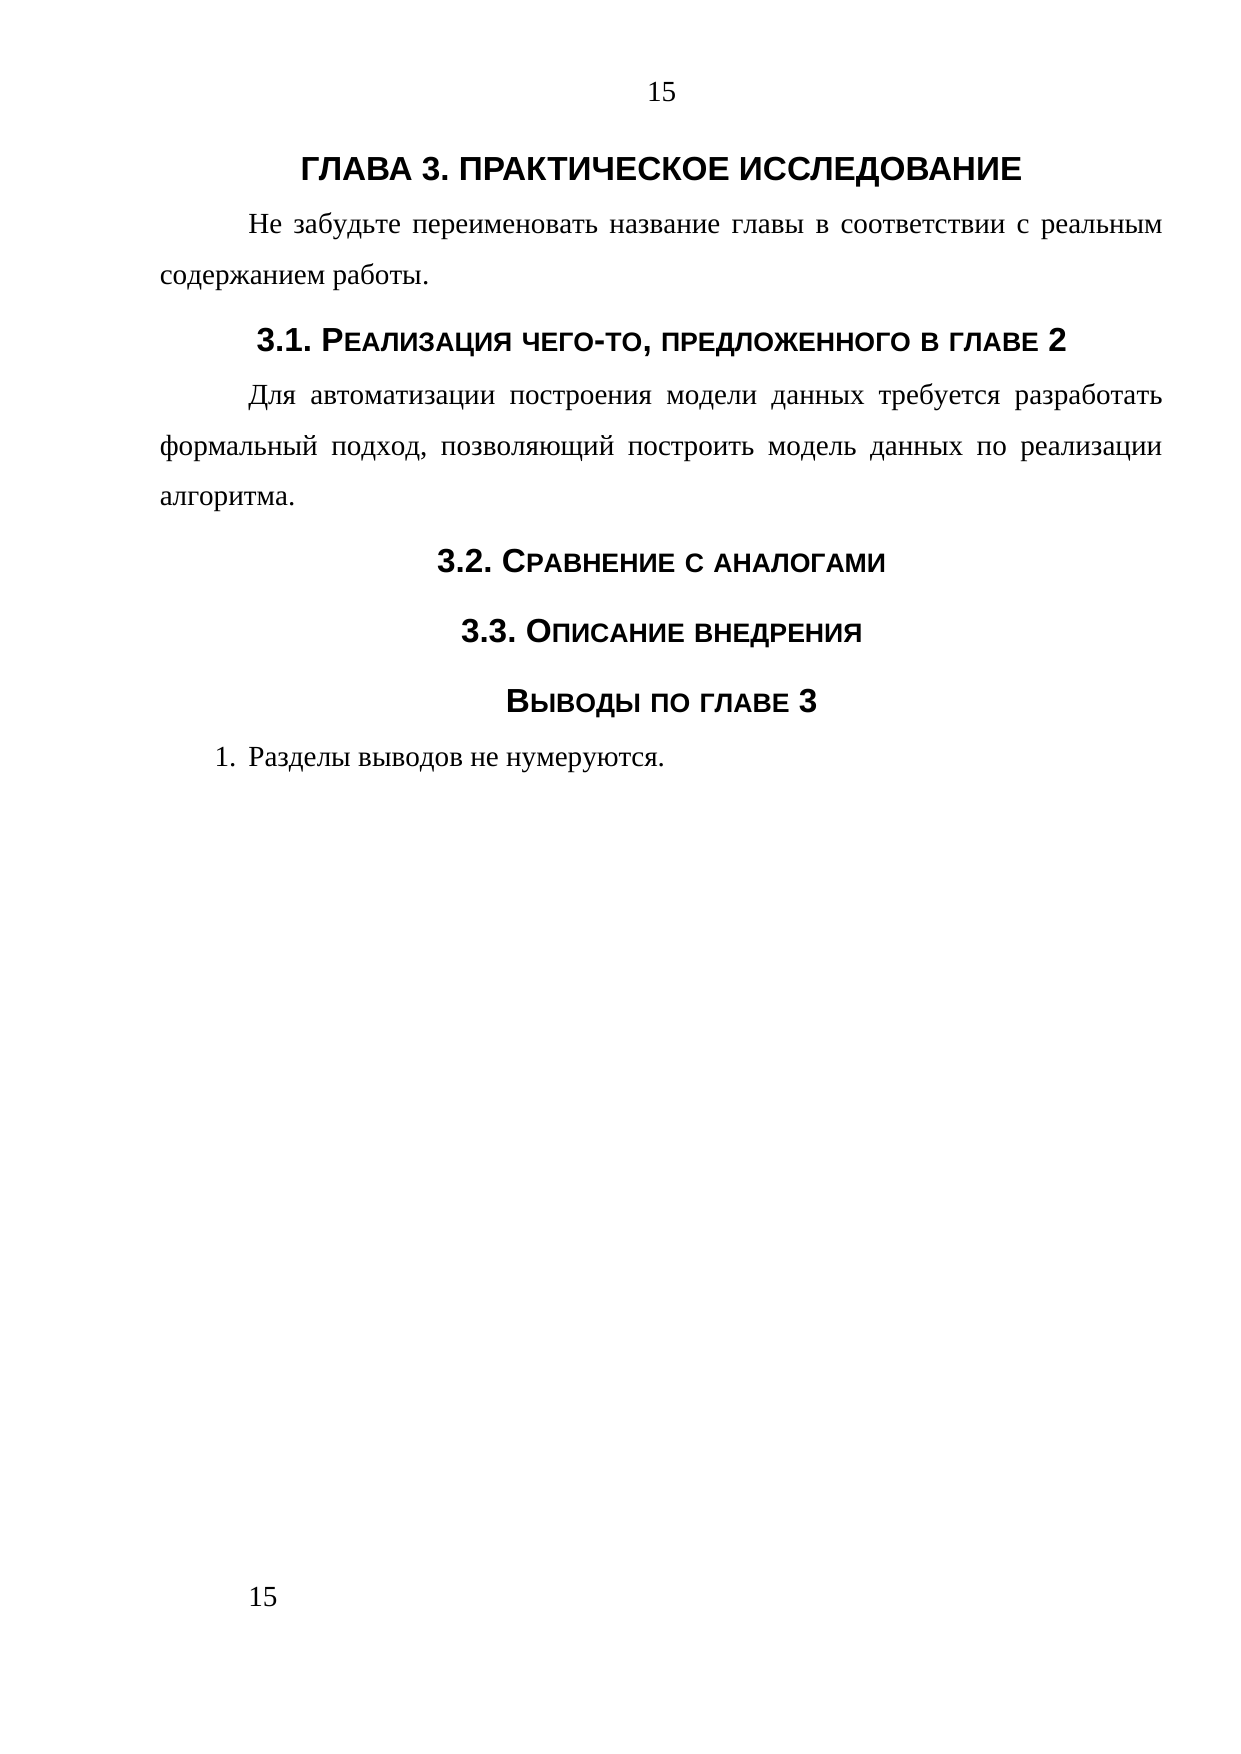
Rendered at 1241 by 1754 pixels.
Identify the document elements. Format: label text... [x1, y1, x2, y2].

text Для автоматизации построения модели данных требуется разработать формальный подход, позволяющий построить модель данных по реализации алгоритма. [159, 377, 1163, 512]
subtitle Реализация чего-то, предложенного в главе 2 [159, 320, 1163, 358]
subtitle Практическое исследование [159, 149, 1163, 187]
text Не забудьте переименовать название главы в соответствии с реальным содержанием работы. [159, 207, 1163, 291]
subtitle Описание внедрения [159, 611, 1163, 649]
subtitle Выводы по главе 3 [159, 681, 1163, 719]
subtitle Сравнение с аналогами [159, 541, 1163, 579]
list Разделы выводов не нумеруются. [236, 739, 1163, 772]
